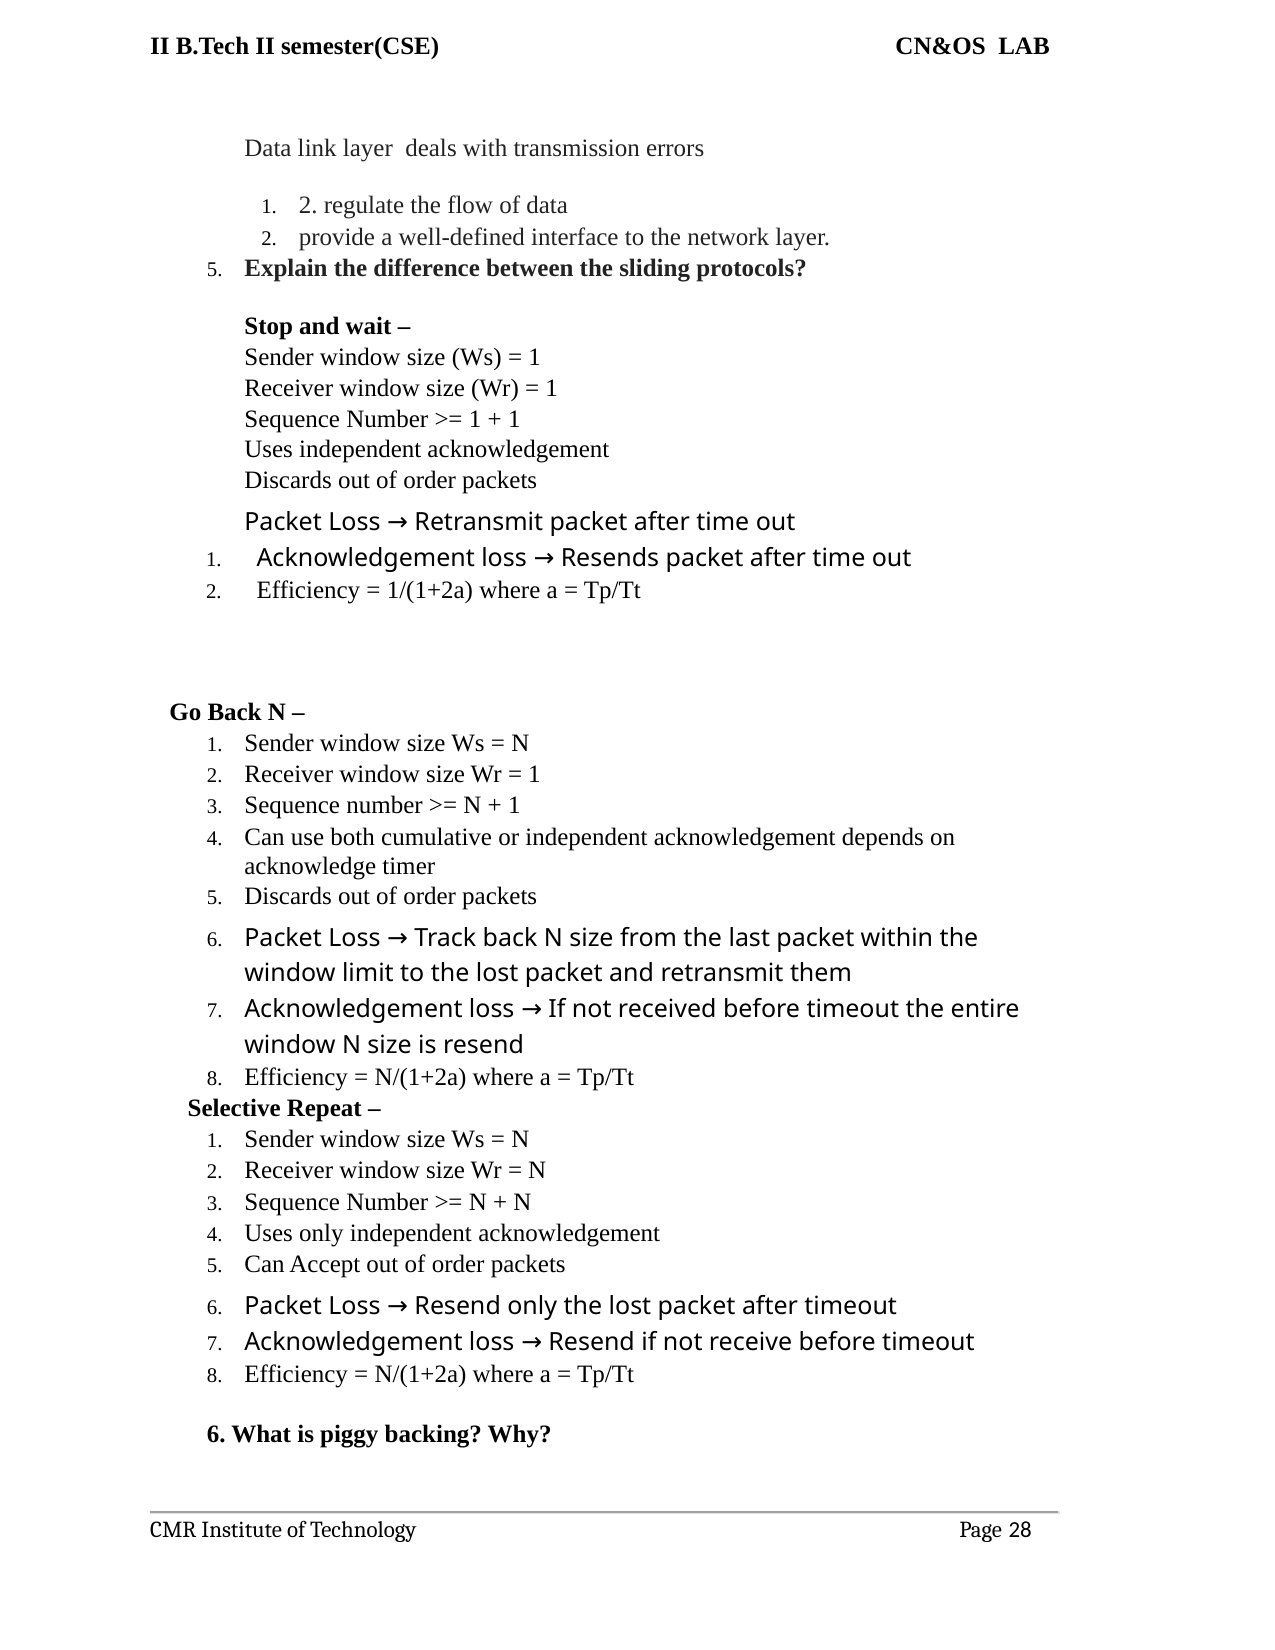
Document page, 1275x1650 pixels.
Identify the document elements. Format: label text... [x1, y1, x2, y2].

list 2. regulate the flow of data [261, 191, 1060, 219]
text Uses independent acknowledgement [244, 434, 1073, 463]
list Sequence number >= N + 1 [207, 791, 1073, 819]
text Selective Repeat – [187, 1093, 1151, 1122]
list Receiver window size Wr = 1 [207, 759, 1073, 788]
list Acknowledgement loss → If not received before timeout the entire window N size is resend [207, 991, 1073, 1060]
text Sequence Number >= 1 + 1 [244, 404, 1073, 432]
list Efficiency = 1/(1+2a) where a = Tp/Tt [206, 575, 1091, 604]
list Packet Loss → Resend only the lost packet after timeout [207, 1287, 1073, 1321]
text Receiver window size (Wr) = 1 [244, 373, 1073, 402]
list Efficiency = N/(1+2a) where a = Tp/Tt [207, 1062, 1073, 1091]
list Receiver window size Wr = N [207, 1156, 1073, 1185]
list Sequence Number >= N + N [207, 1187, 1073, 1216]
list Packet Loss → Track back N size from the last packet within the window limit to the lost packet and retransmit them [207, 919, 1073, 989]
list Can use both cumulative or independent acknowledgement depends on acknowledge timer [207, 822, 1073, 880]
list Efficiency = N/(1+2a) where a = Tp/Tt [207, 1359, 1073, 1388]
list Explain the difference between the sliding protocols? [207, 253, 1151, 282]
list Sender window size Ws = N [207, 1124, 1073, 1154]
text Stop and wait – [244, 311, 1151, 340]
list provide a well-defined interface to the network layer. [261, 222, 1060, 251]
text Data link layer deals with transmission errors [244, 133, 1060, 162]
list Acknowledgement loss → Resends packet after time out [206, 539, 1091, 573]
text Go Back N – [169, 697, 1151, 726]
text Packet Loss → Retransmit packet after time out [244, 503, 1109, 538]
list Uses only independent acknowledgement [207, 1218, 1073, 1247]
text Sender window size (Ws) = 1 [244, 342, 1073, 371]
text 6. What is piggy backing? Why? [207, 1419, 1151, 1448]
text Discards out of order packets [244, 465, 1073, 494]
list Can Accept out of order packets [207, 1249, 1073, 1278]
list Sender window size Ws = N [207, 728, 1073, 757]
list Discards out of order packets [207, 881, 1073, 910]
list Acknowledgement loss → Resend if not receive before timeout [207, 1323, 1073, 1357]
